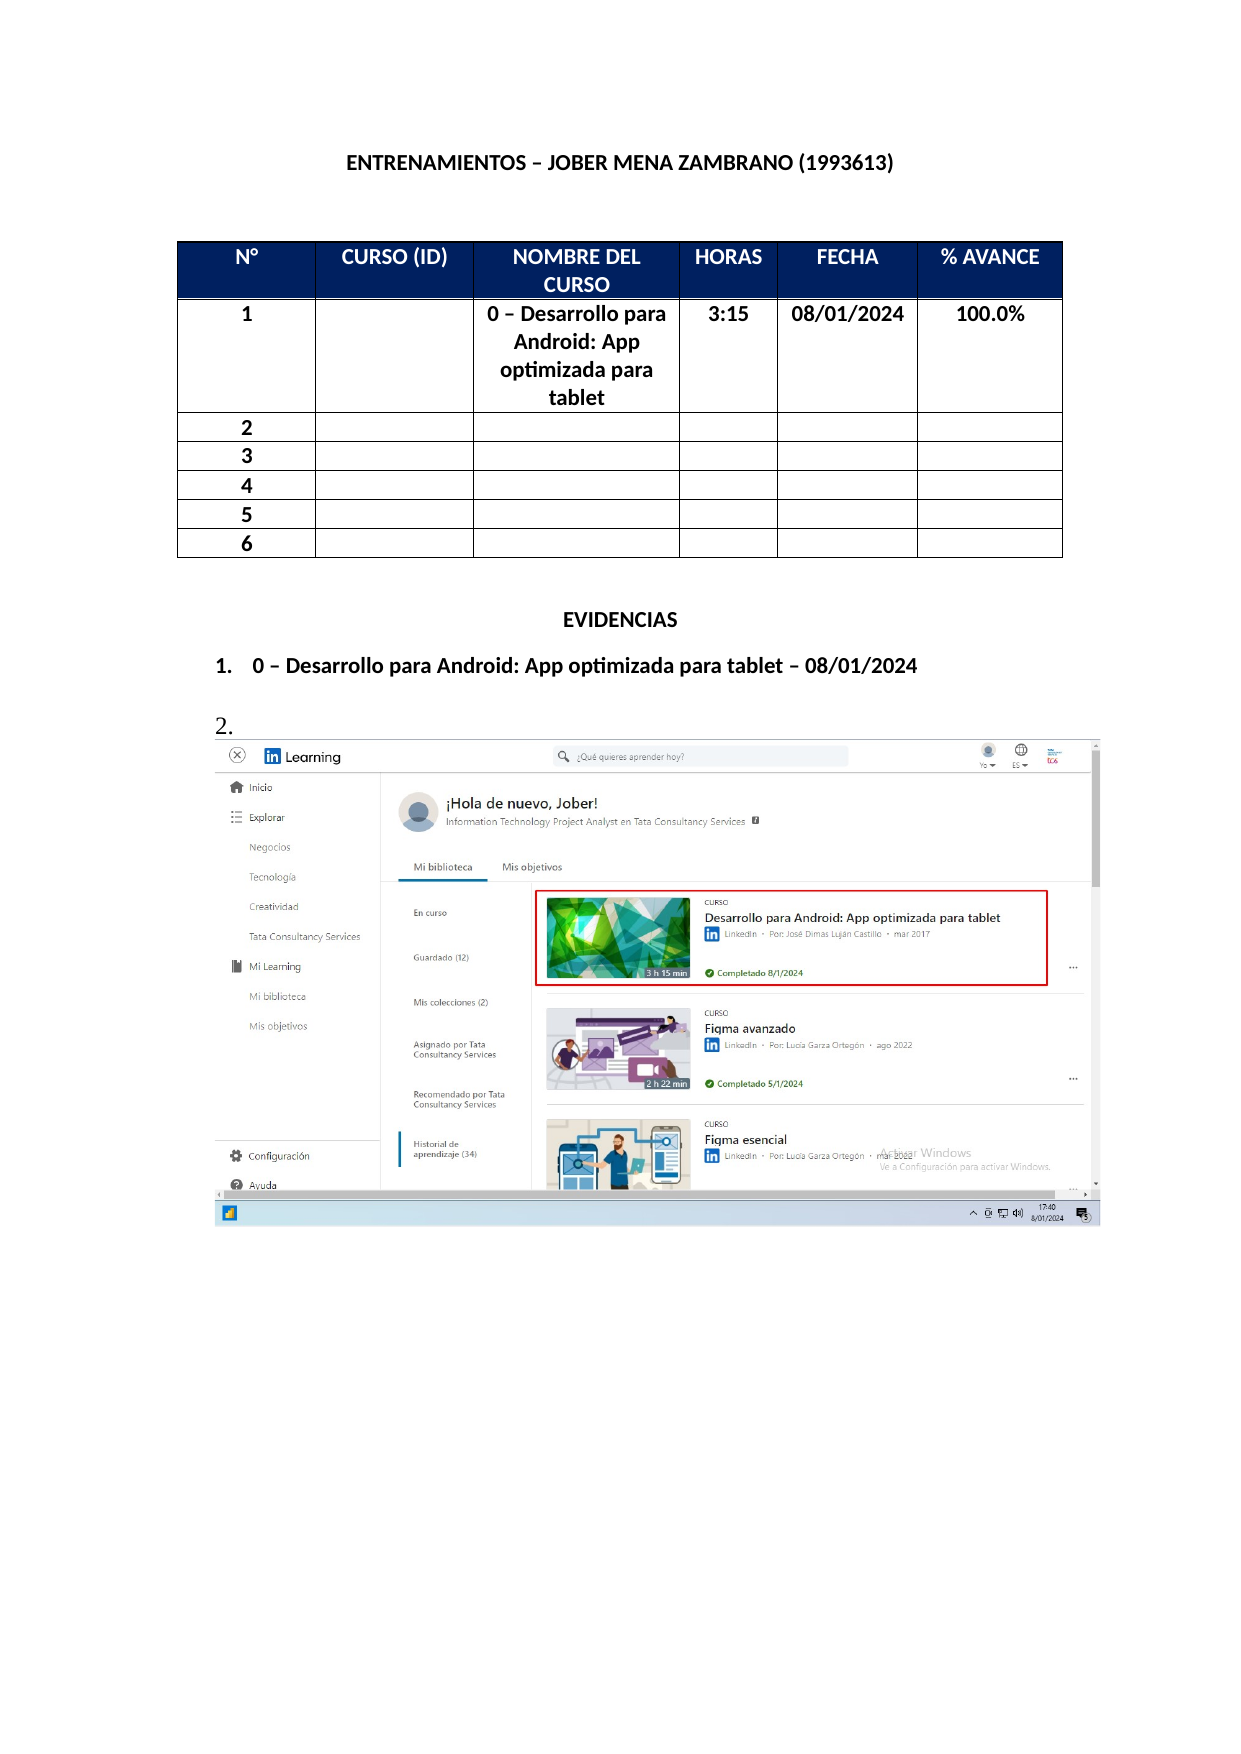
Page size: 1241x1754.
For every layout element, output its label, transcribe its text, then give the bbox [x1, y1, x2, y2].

table_cell 100.0% [918, 300, 1062, 412]
table_cell [778, 442, 917, 470]
table_cell [316, 413, 473, 441]
table_cell [680, 471, 777, 499]
text ENTRENAMIENTOS – JOBER MENA ZAMBRANO (1993613) [177, 148, 1063, 176]
table_cell 3:15 [680, 300, 777, 412]
table_cell 1 [178, 300, 315, 412]
table_cell [680, 413, 777, 441]
table_cell [474, 413, 679, 441]
table_cell [778, 413, 917, 441]
table_cell [918, 529, 1062, 557]
list 0 – Desarrollo para Android: App optimizada para tablet – 08/01/2024 [215, 652, 1063, 680]
table_cell [918, 500, 1062, 528]
table_cell [316, 300, 473, 412]
table_cell [680, 529, 777, 557]
text EVIDENCIAS [177, 605, 1063, 633]
table_header FECHA [778, 243, 917, 298]
picture [214, 739, 1101, 1227]
table_cell 08/01/2024 [778, 300, 917, 412]
table_header % AVANCE [918, 243, 1062, 298]
table_cell 3 [178, 442, 315, 470]
table_cell [316, 471, 473, 499]
table_cell 4 [178, 471, 315, 499]
table_cell 6 [178, 529, 315, 557]
table_cell [918, 471, 1062, 499]
table_header NOMBRE DEL CURSO [474, 243, 679, 298]
table_header HORAS [680, 243, 777, 298]
table_cell [316, 500, 473, 528]
table_cell [474, 471, 679, 499]
table_cell [474, 442, 679, 470]
table_cell [778, 500, 917, 528]
table_cell 5 [178, 500, 315, 528]
table_cell [474, 529, 679, 557]
table_cell 0 – Desarrollo para Android: App optimizada para tablet [474, 300, 679, 412]
table_cell [680, 500, 777, 528]
table_header CURSO (ID) [316, 243, 473, 298]
table_header N° [178, 243, 315, 298]
table_cell [680, 442, 777, 470]
table_cell [316, 442, 473, 470]
table_cell [474, 500, 679, 528]
table_cell [918, 413, 1062, 441]
table_cell 2 [178, 413, 315, 441]
table_cell [918, 442, 1062, 470]
table_cell [778, 529, 917, 557]
table_cell [778, 471, 917, 499]
table_cell [316, 529, 473, 557]
